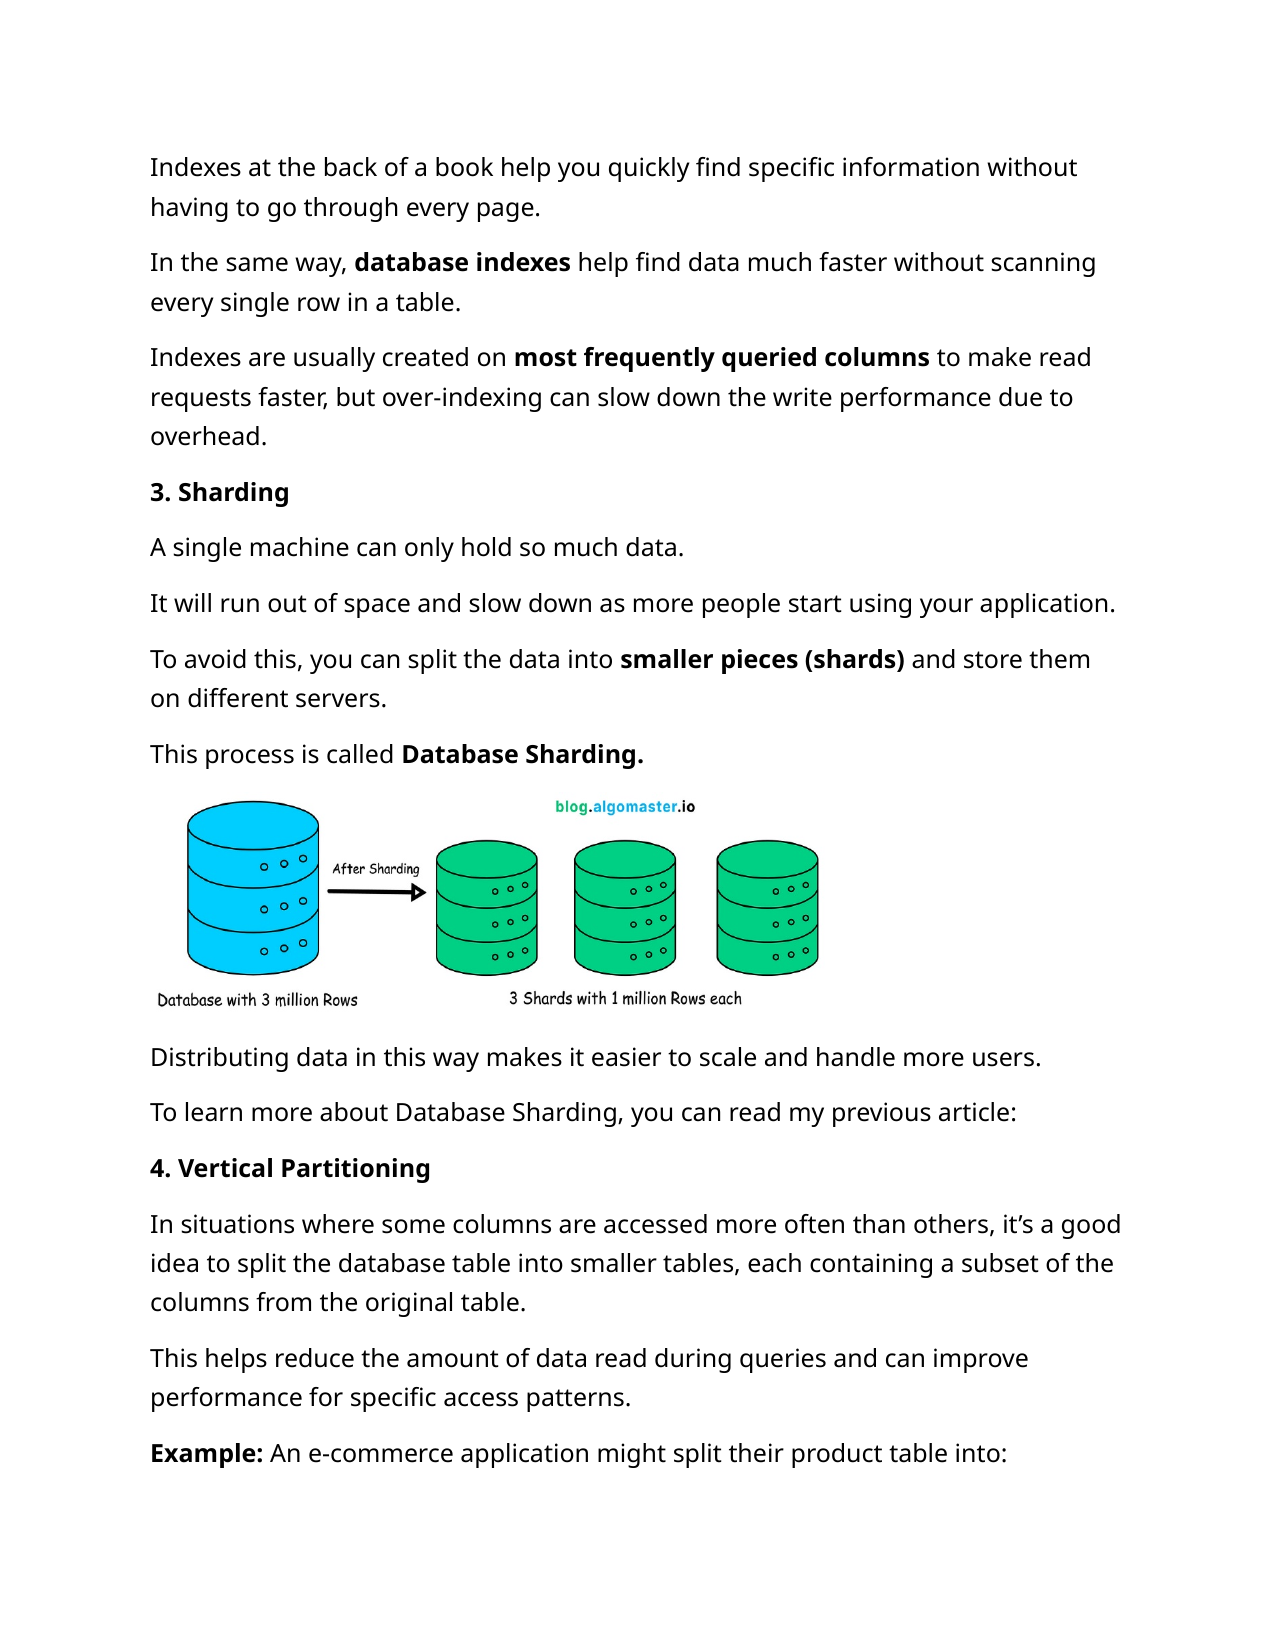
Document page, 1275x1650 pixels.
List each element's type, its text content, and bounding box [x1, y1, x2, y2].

text This helps reduce the amount of data read during queries and can improve performance for specific access patterns. [150, 1341, 1125, 1414]
text To learn more about Database Sharding, you can read my previous article: [150, 1095, 1125, 1129]
text Indexes are usually created on most frequently queried columns to make read requests faster, but over-indexing can slow down the write performance due to overhead. [150, 340, 1125, 452]
text In situations where some columns are accessed more often than others, it’s a good idea to split the database table into smaller tables, each containing a subset of the columns from the original table. [150, 1207, 1125, 1319]
text 3. Sharding [150, 474, 1125, 508]
text In the same way, database indexes help find data much faster without scanning every single row in a table. [150, 245, 1125, 318]
text To avoid this, you can split the data into smaller pieces (shards) and store them on different servers. [150, 642, 1125, 715]
text It will run out of space and slow down as more people start using your application. [150, 586, 1125, 620]
text Indexes at the back of a book help you quickly find specific information without having to go through every page. [150, 150, 1125, 223]
text This process is called Database Sharding. [150, 737, 1125, 771]
text 4. Vertical Partitioning [150, 1151, 1125, 1185]
text Distributing data in this way makes it easier to scale and handle more users. [150, 1039, 1125, 1073]
picture [150, 792, 826, 1018]
text Example: An e-commerce application might split their product table into: [150, 1436, 1125, 1470]
text A single machine can only hold so much data. [150, 530, 1125, 564]
